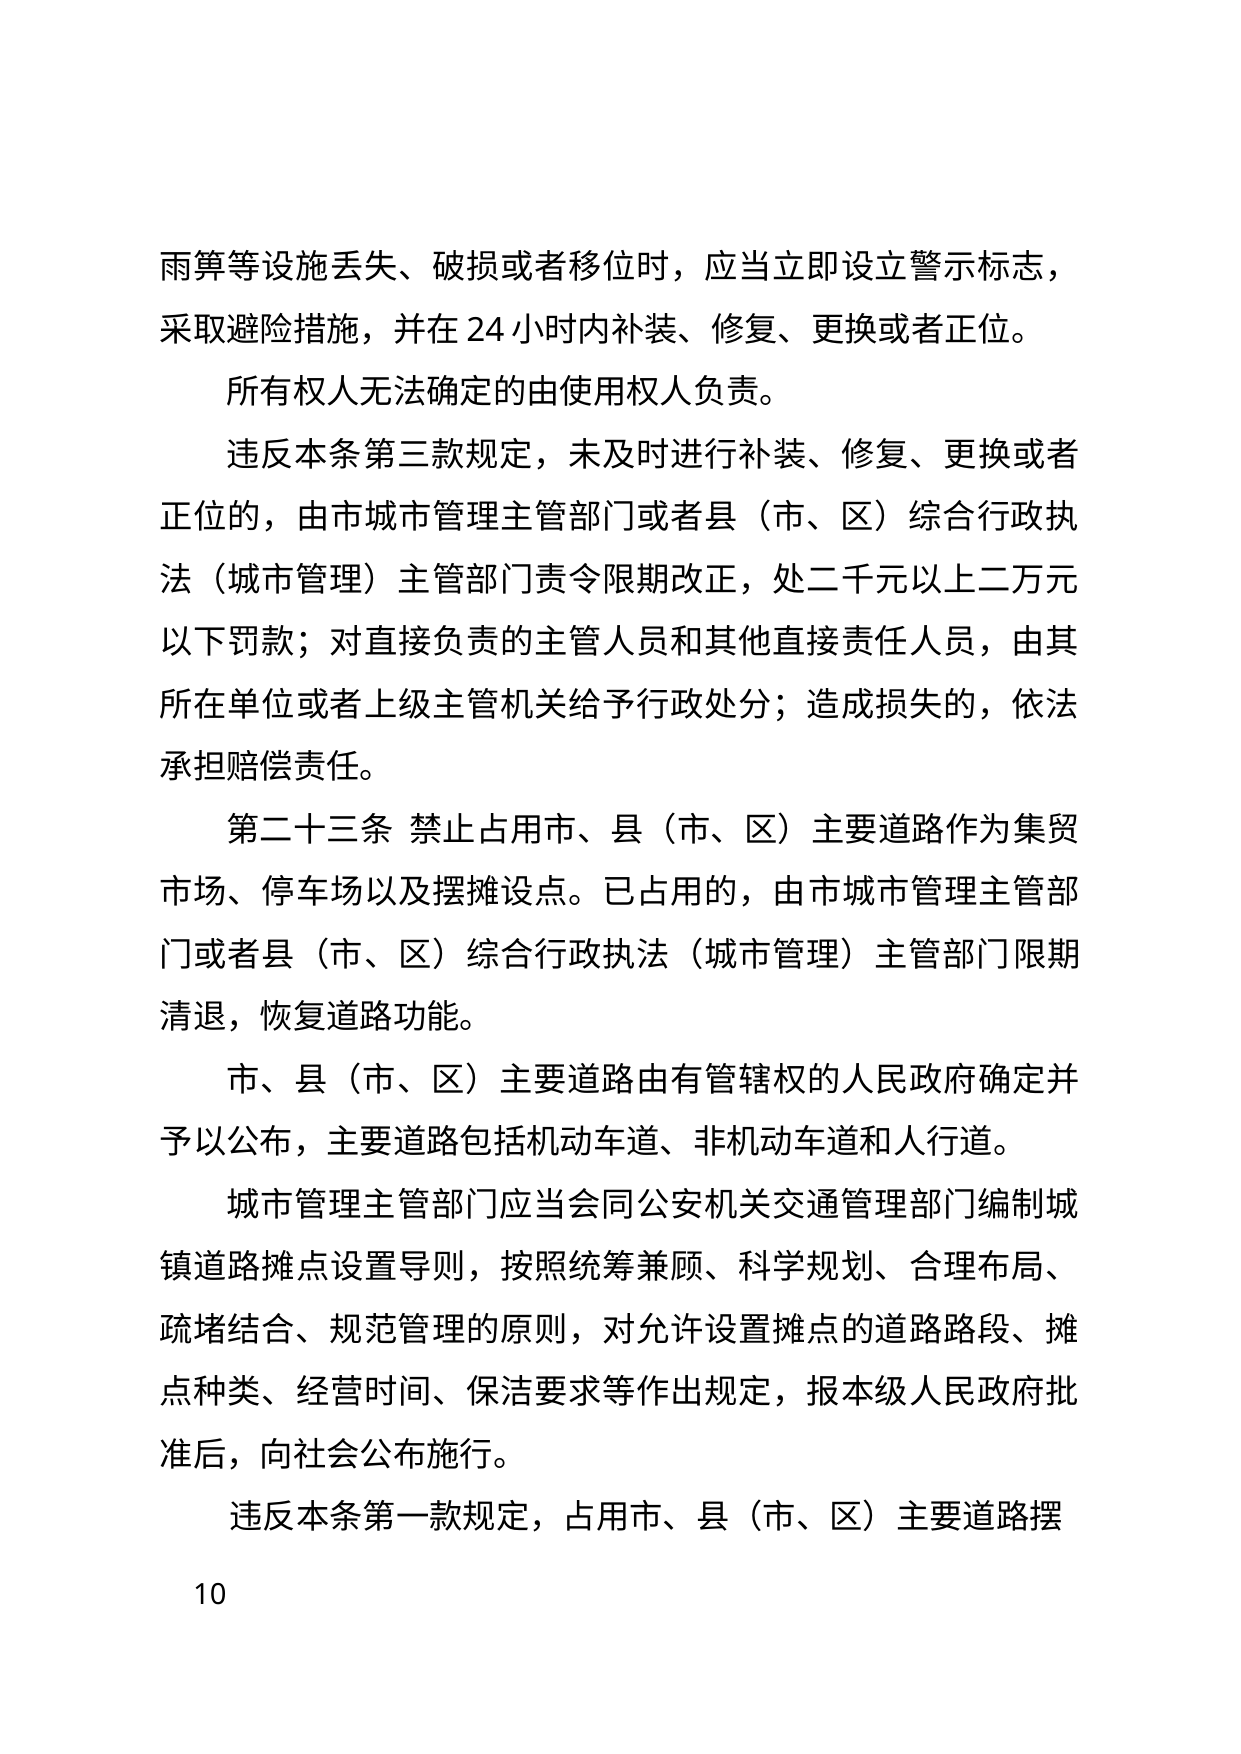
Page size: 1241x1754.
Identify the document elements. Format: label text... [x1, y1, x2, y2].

text 所有权人无法确定的由使用权人负责。 [159, 353, 1081, 416]
subtitle 市、县（市、区）主要道路由有管辖权的人民政府确定并予以公布，主要道路包括机动车道、非机动车道和人行道。 [159, 1041, 1081, 1166]
text 第二十三条 禁止占用市、县（市、区）主要道路作为集贸市场、停车场以及摆摊设点。已占用的，由市城市管理主管部门或者县（市、区）综合行政执法（城市管理）主管部门限期清退，恢复道路功能。 [159, 791, 1081, 1041]
text 城市管理主管部门应当会同公安机关交通管理部门编制城镇道路摊点设置导则，按照统筹兼顾、科学规划、合理布局、疏堵结合、规范管理的原则，对允许设置摊点的道路路段、摊点种类、经营时间、保洁要求等作出规定，报本级人民政府批准后，向社会公布施行。 [159, 1166, 1081, 1478]
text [159, 228, 1081, 353]
text 违反本条第三款规定，未及时进行补装、修复、更换或者正位的，由市城市管理主管部门或者县（市、区）综合行政执法（城市管理）主管部门责令限期改正，处二千元以上二万元以下罚款；对直接负责的主管人员和其他直接责任人员，由其所在单位或者上级主管机关给予行政处分；造成损失的，依法承担赔偿责任。 [159, 416, 1081, 791]
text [159, 1478, 1081, 1541]
